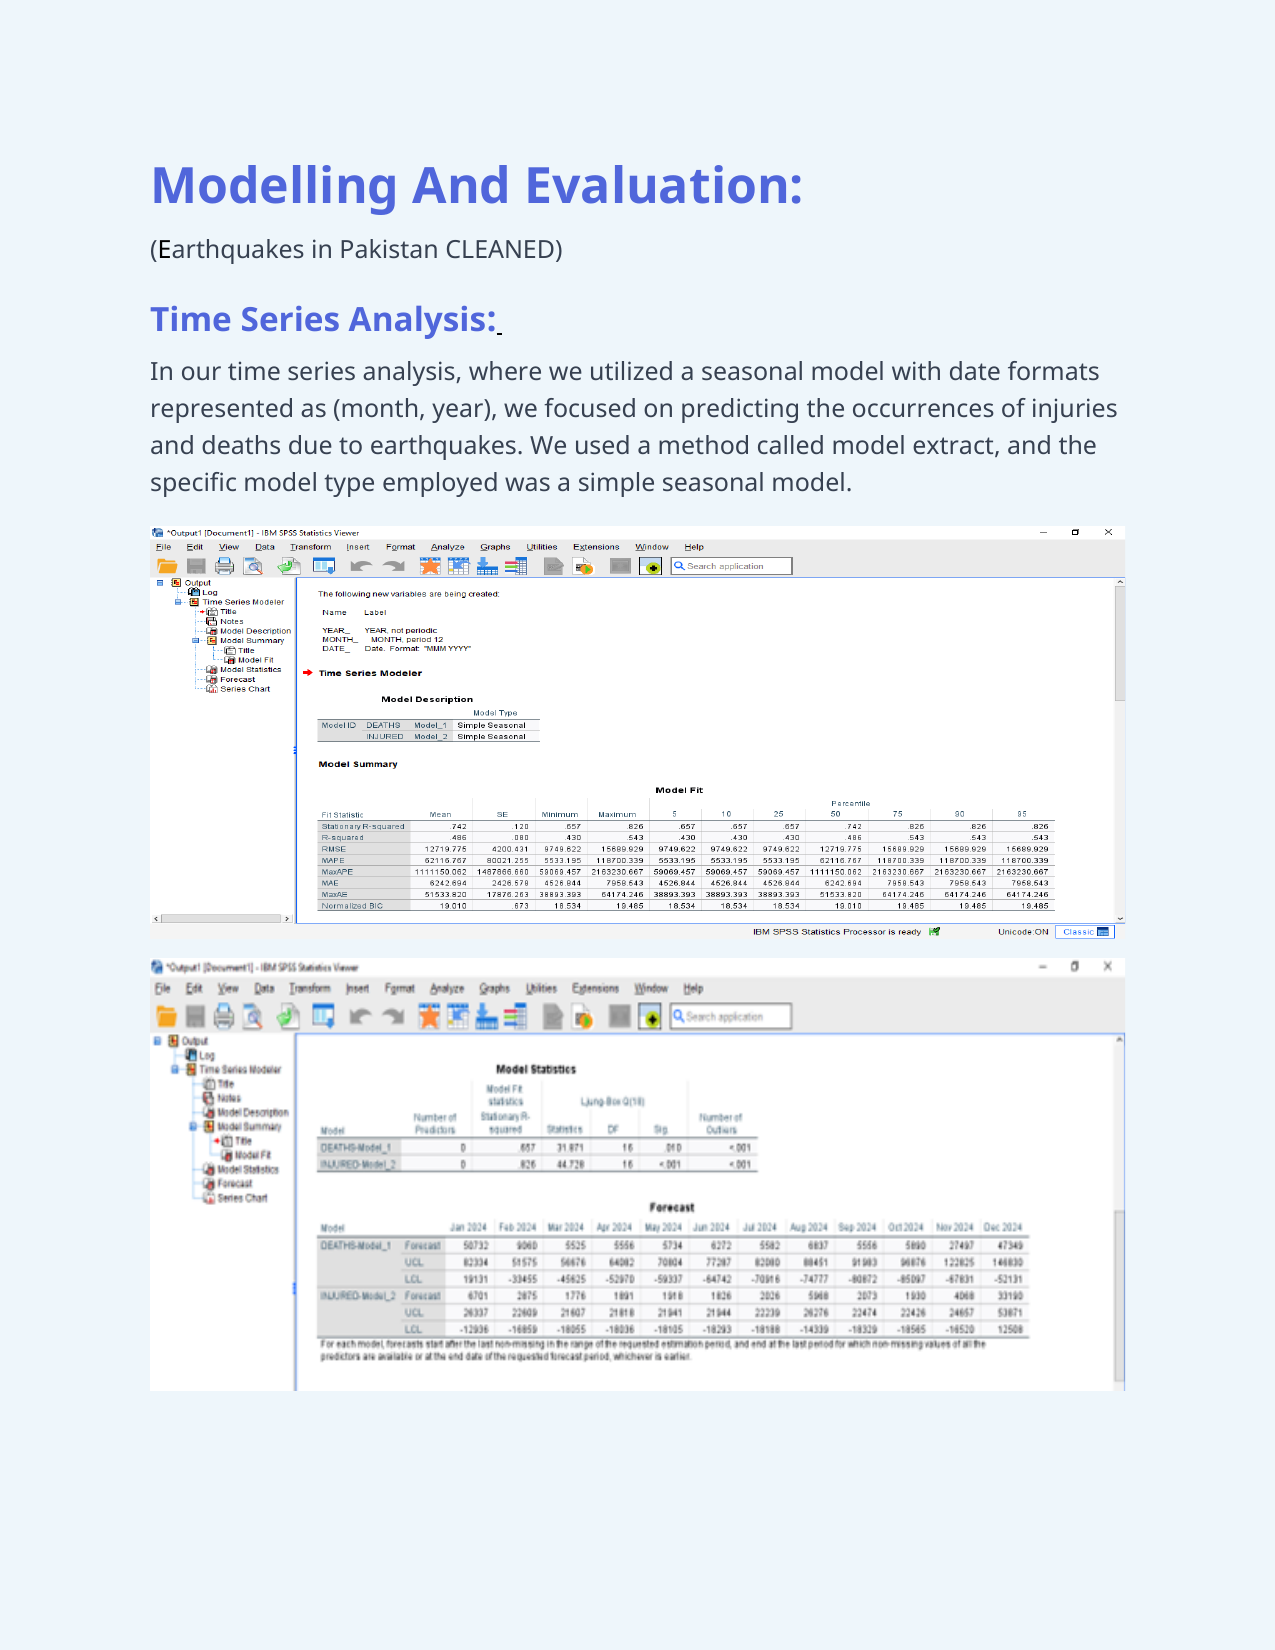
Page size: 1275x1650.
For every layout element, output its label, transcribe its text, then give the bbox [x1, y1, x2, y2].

text (Earthquakes in Pakistan CLEANED) [150, 232, 1125, 266]
subtitle Modelling And Evaluation: [150, 150, 1125, 218]
picture [150, 958, 1125, 1391]
picture [150, 526, 1125, 939]
text In our time series analysis, where we utilized a seasonal model with date formats represented as (month, year), we focused on predicting the occurrences of injuries and deaths due to earthquakes. We used a method called model extract, and the specific model type employed was a simple seasonal model. [150, 354, 1125, 498]
subtitle Time Series Analysis: [150, 294, 1125, 342]
